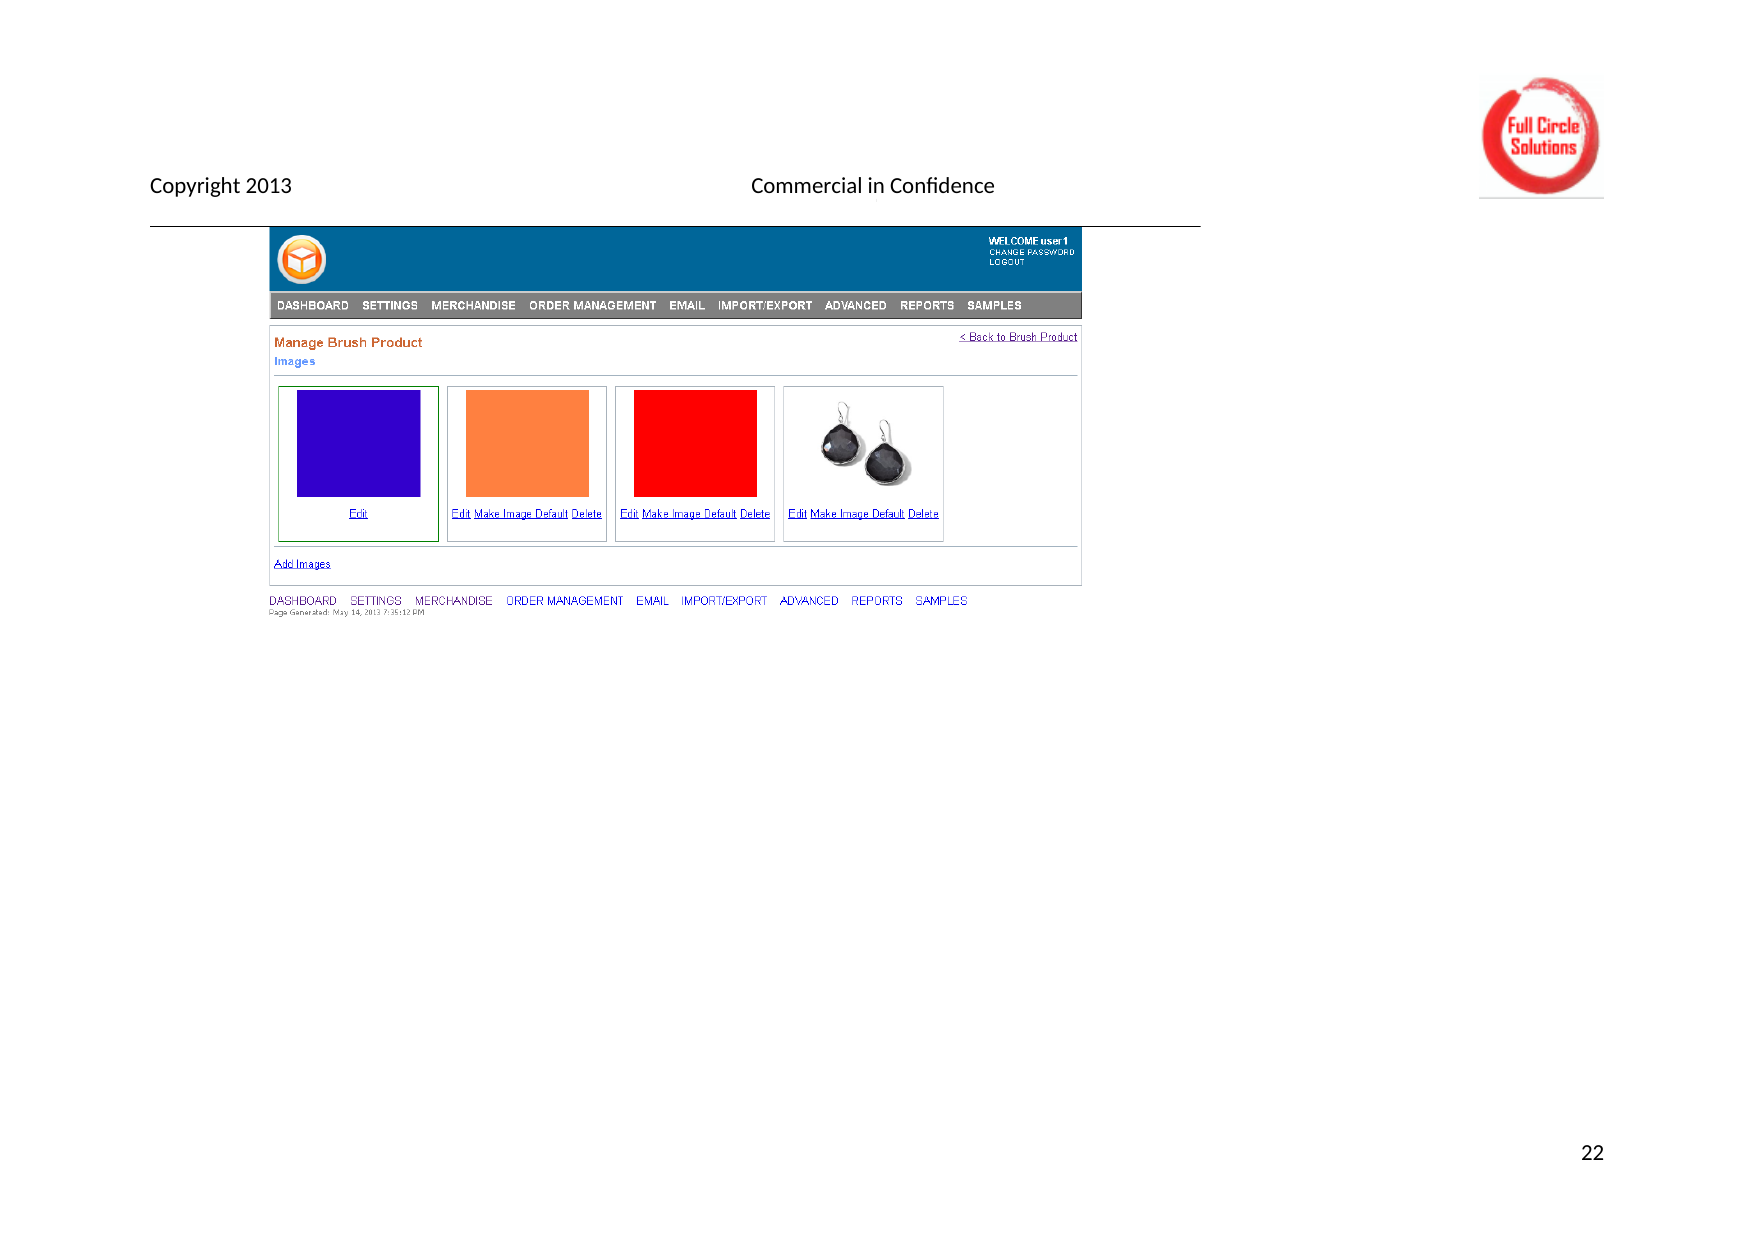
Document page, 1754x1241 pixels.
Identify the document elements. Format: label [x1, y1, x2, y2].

picture [278, 236, 325, 283]
picture [1479, 73, 1604, 199]
picture [150, 226, 1201, 1068]
